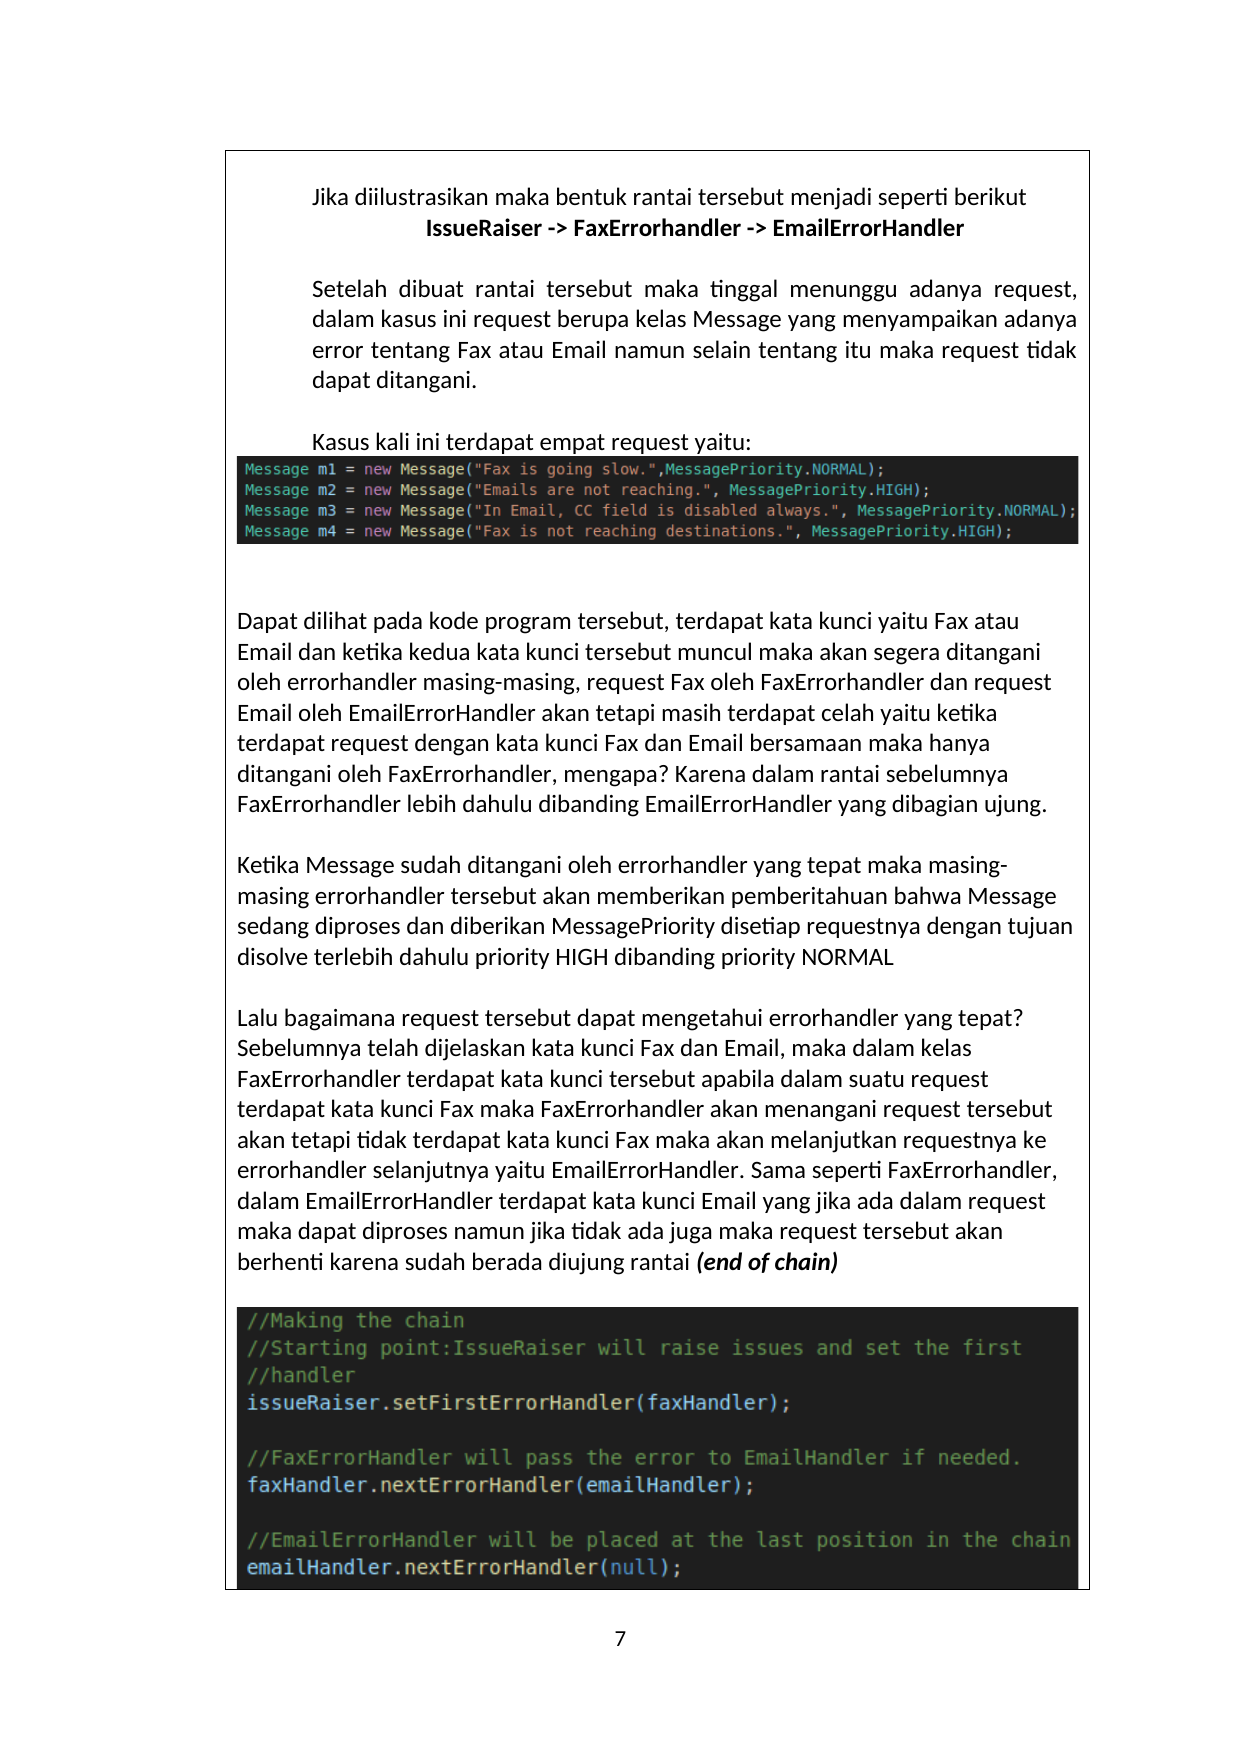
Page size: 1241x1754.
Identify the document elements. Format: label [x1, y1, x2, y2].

picture [236, 456, 1079, 544]
picture [236, 1307, 1079, 1589]
table_header [226, 151, 1089, 1588]
